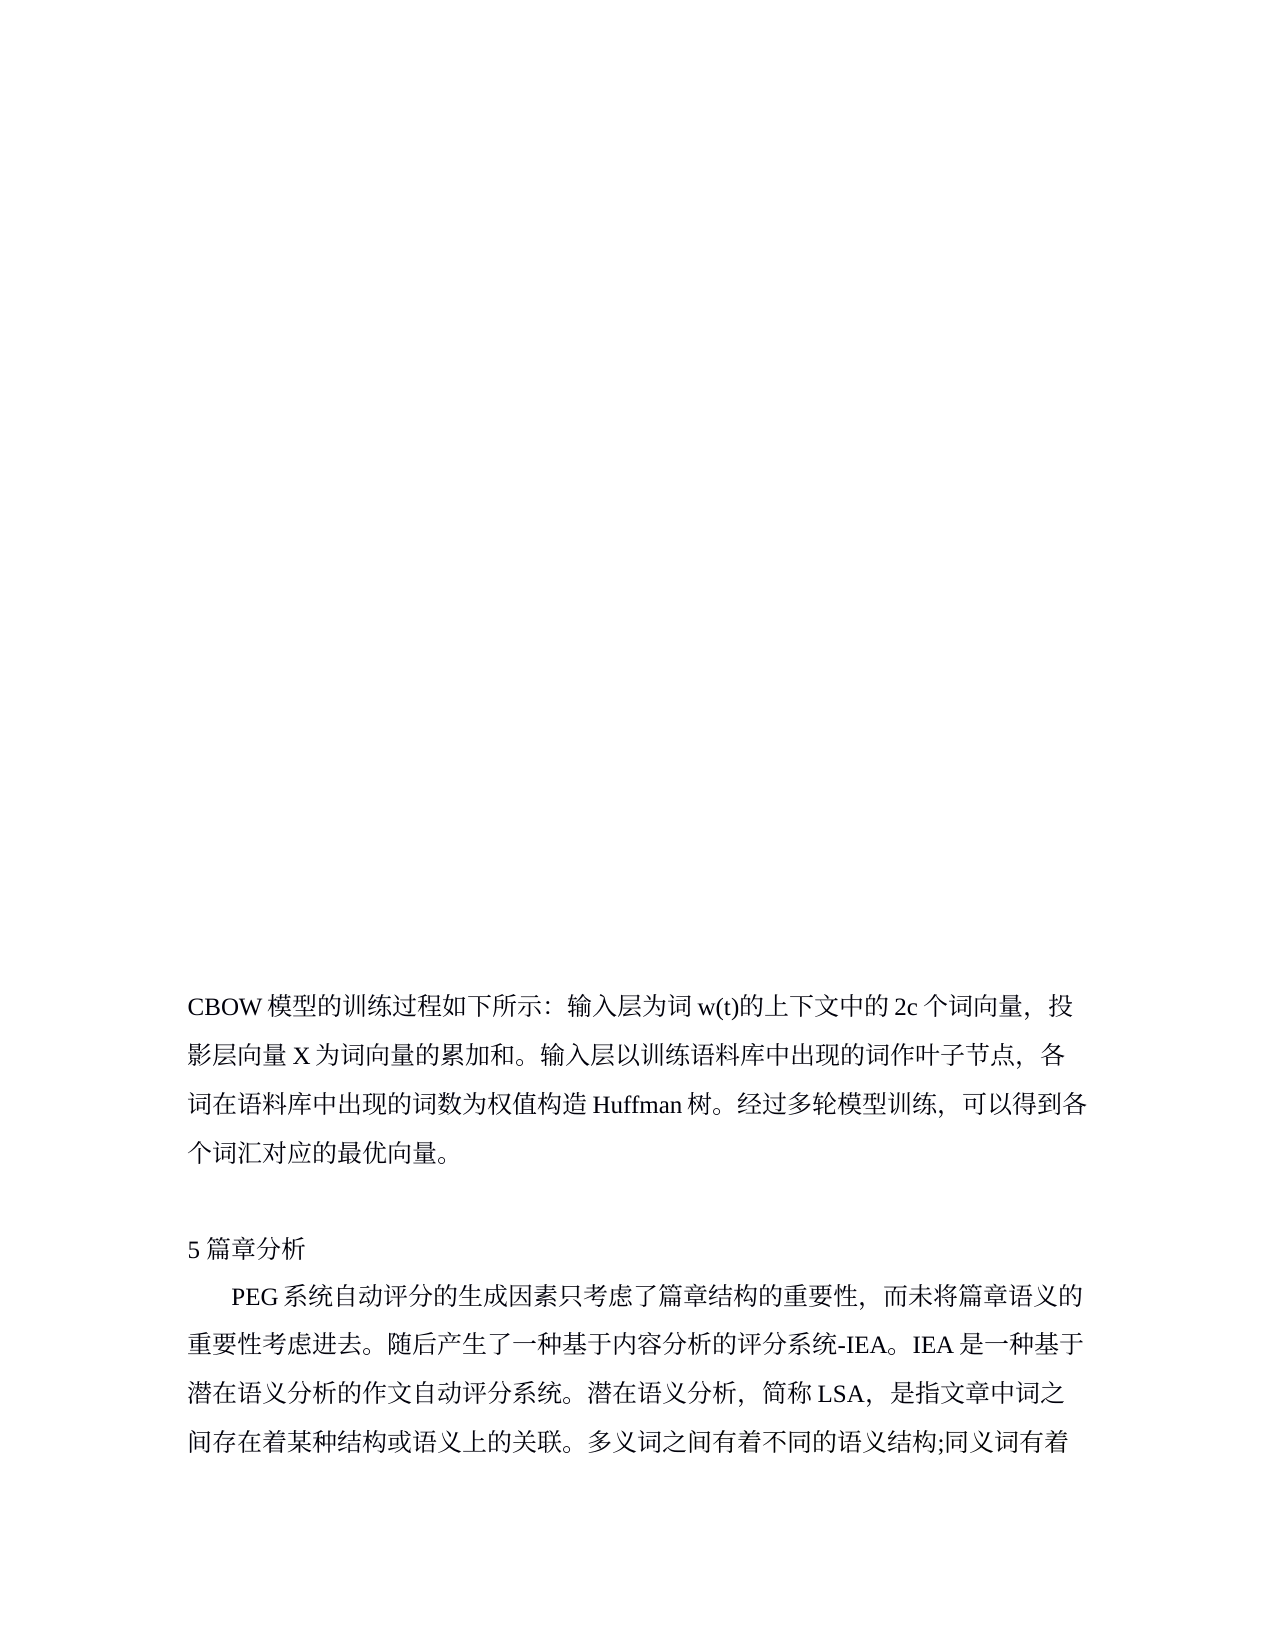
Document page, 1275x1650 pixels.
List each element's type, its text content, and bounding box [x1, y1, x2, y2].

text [187, 1280, 1087, 1458]
text CBOW模型的训练过程如下所示：输入层为词w(t)的上下文中的2c个词向量，投影层向量X为词向量的累加和。输入层以训练语料库中出现的词作叶子节点，各词在语料库中出现的词数为权值构造Huffman树。经过多轮模型训练，可以得到各个词汇对应的最优向量。 [187, 991, 1087, 1169]
text 5 篇章分析 [187, 1233, 1087, 1265]
